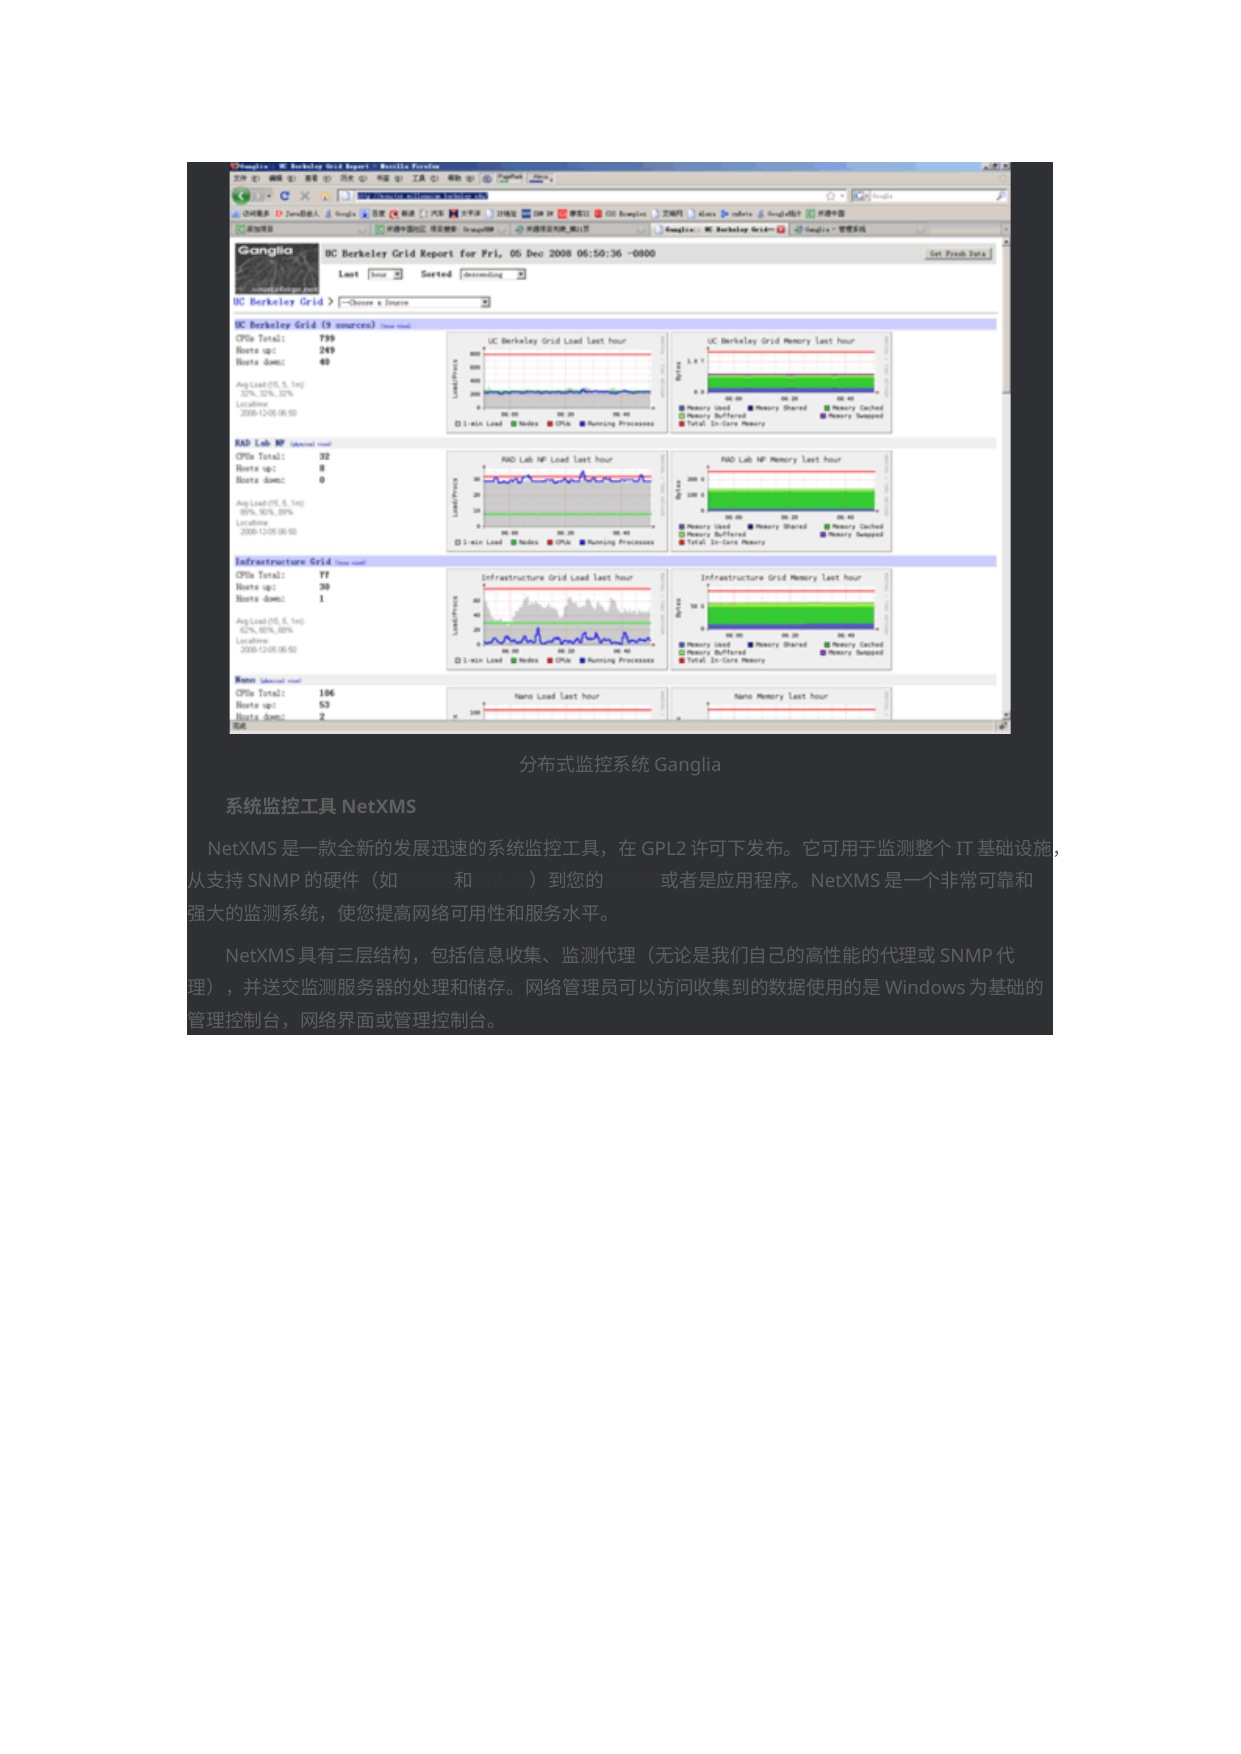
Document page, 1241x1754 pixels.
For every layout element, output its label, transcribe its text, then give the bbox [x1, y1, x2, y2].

text 系统监控工具NetXMS [187, 789, 1053, 821]
text NetXMS是一款全新的发展迅速的系统监控工具，在GPL2许可下发布。它可用于监测整个IT基础设施，从支持SNMP的硬件（如交换机和路由器）到您的服务器或者是应用程序。NetXMS是一个非常可靠和强大的监测系统，使您提高网络可用性和服务水平。 [187, 831, 1053, 928]
text NetXMS具有三层结构，包括信息收集、监测代理（无论是我们自己的高性能的代理或SNMP代理），并送交监测服务器的处理和储存。网络管理员可以访问收集到的数据使用的是Windows为基础的管理控制台，网络界面或管理控制台。 [187, 938, 1053, 1035]
picture [229, 162, 1011, 734]
